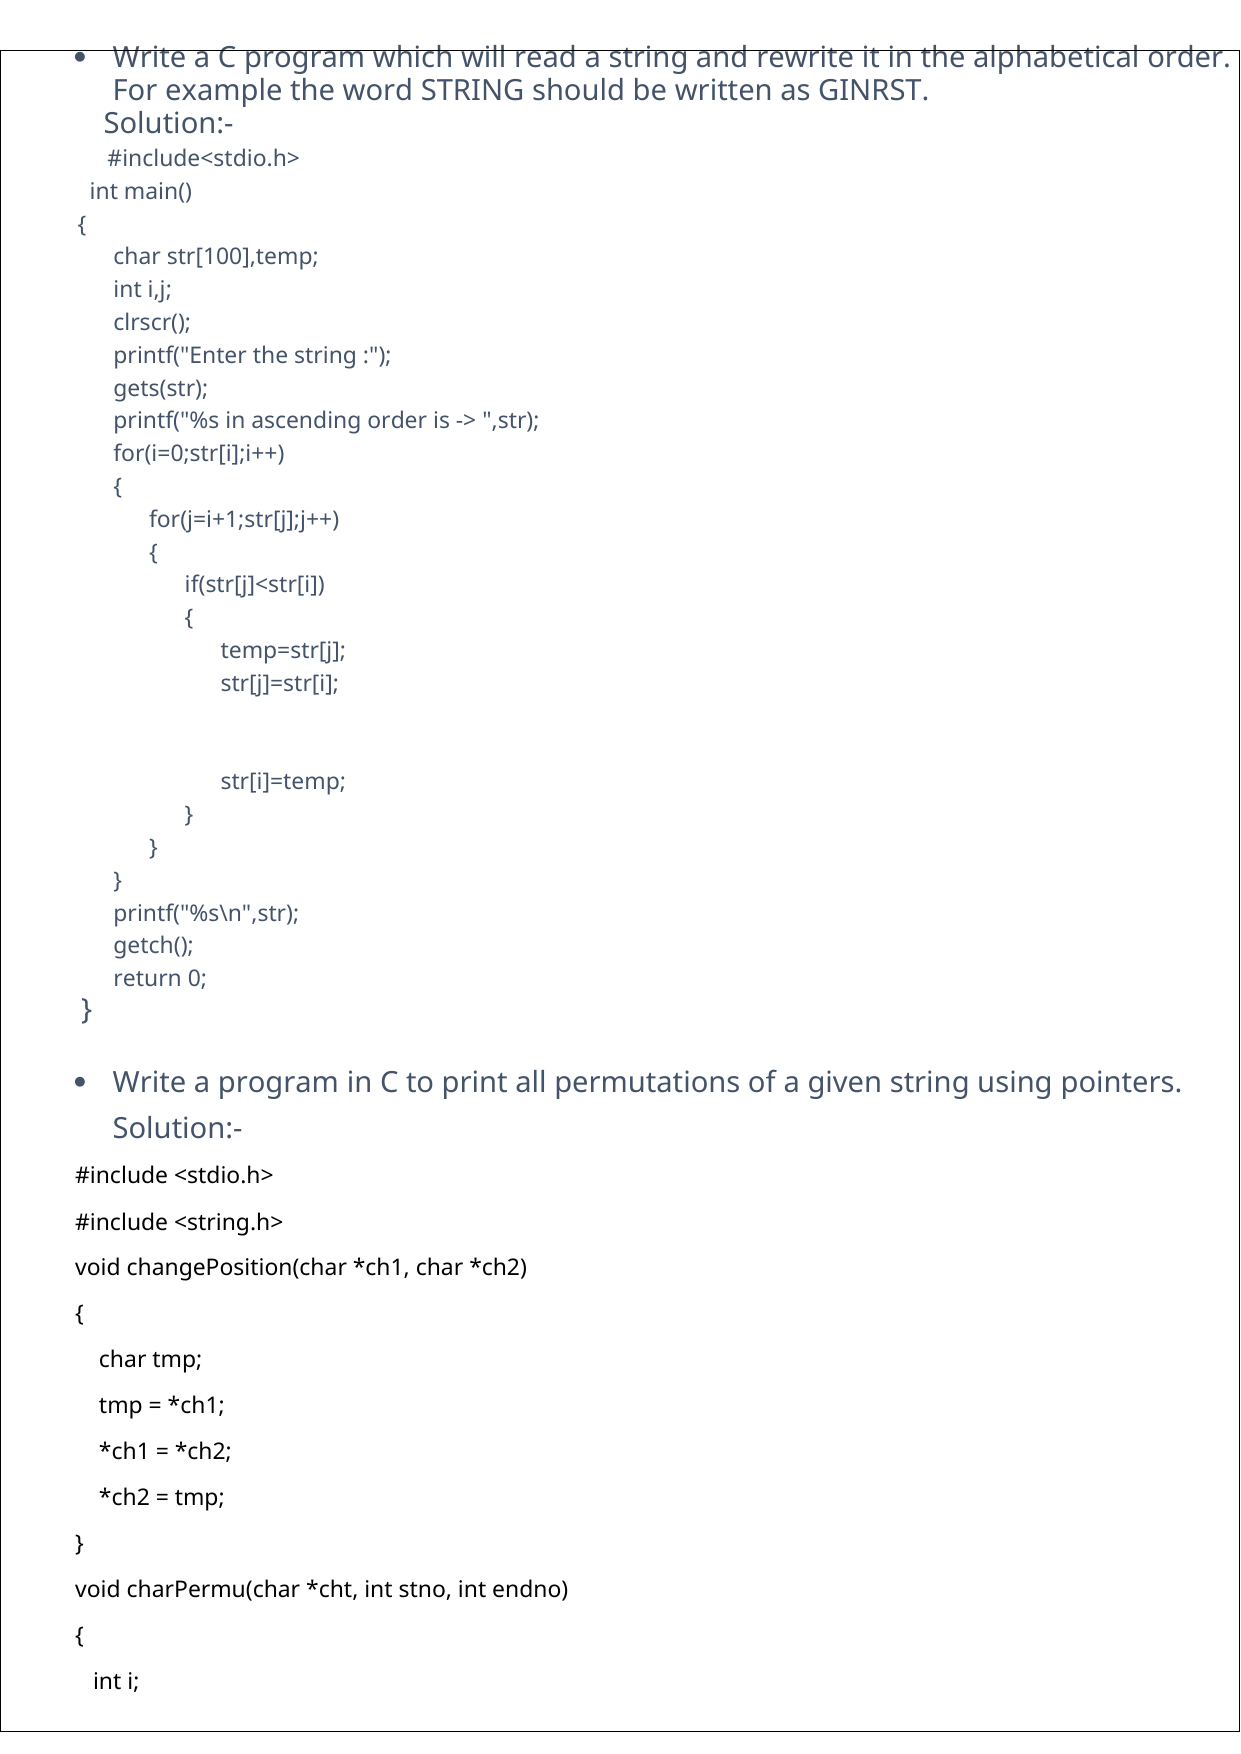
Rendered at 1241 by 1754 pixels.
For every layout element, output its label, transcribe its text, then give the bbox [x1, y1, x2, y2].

text { [66, 599, 1239, 632]
text for(i=0;str[i];i++) [66, 435, 1239, 468]
text getch(); [66, 928, 1239, 960]
text } [66, 993, 1239, 1026]
text } [66, 862, 1239, 895]
list { [75, 1293, 1239, 1329]
text temp=str[j]; [66, 632, 1239, 665]
text { [66, 468, 1239, 501]
list Write a C program which will read a string and rewrite it in the alphabetical order. [303, 51, 683, 74]
text printf("%s\n",str); [66, 895, 1239, 928]
text if(str[j]<str[i]) [66, 567, 1239, 599]
text int i,j; [66, 271, 1239, 304]
text } [66, 796, 1239, 829]
text For example the word STRING should be written as GINRST. [66, 74, 1239, 107]
list *ch1 = *ch2; [75, 1431, 1239, 1467]
text printf("%s in ascending order is -> ",str); [66, 403, 1239, 435]
text { [66, 534, 1239, 567]
list { [75, 1615, 1239, 1651]
list int i; [75, 1661, 1239, 1696]
text { [66, 206, 1239, 238]
list Write a C program which will read a string and rewrite it in the alphabetical order. [682, 51, 998, 74]
text clrscr(); [66, 304, 1239, 337]
list void charPermu(char *cht, int stno, int endno) [75, 1569, 1239, 1604]
text str[j]=str[i]; [66, 665, 1239, 698]
text return 0; [66, 960, 1239, 993]
list Write a program in C to print all permutations of a given string using pointers. [75, 1064, 1239, 1099]
text #include<stdio.h> [66, 140, 1239, 173]
list *ch2 = tmp; [75, 1477, 1239, 1513]
text printf("Enter the string :"); [66, 337, 1239, 370]
list Write a C program which will read a string and rewrite it in the alphabetical order. [1001, 51, 1239, 74]
text char str[100],temp; [66, 238, 1239, 271]
list char tmp; [75, 1339, 1239, 1375]
list tmp = *ch1; [75, 1385, 1239, 1421]
text Solution:- [66, 107, 1239, 140]
list #include <string.h> [75, 1201, 1239, 1237]
list } [75, 1523, 1239, 1559]
text } [66, 829, 1239, 862]
list Solution:- [112, 1109, 1239, 1145]
text gets(str); [66, 370, 1239, 403]
text for(j=i+1;str[j];j++) [66, 501, 1239, 534]
text str[i]=temp; [66, 763, 1239, 796]
text int main() [66, 173, 1239, 206]
list void changePosition(char *ch1, char *ch2) [75, 1247, 1239, 1283]
list #include <stdio.h> [75, 1156, 1239, 1191]
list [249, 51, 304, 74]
